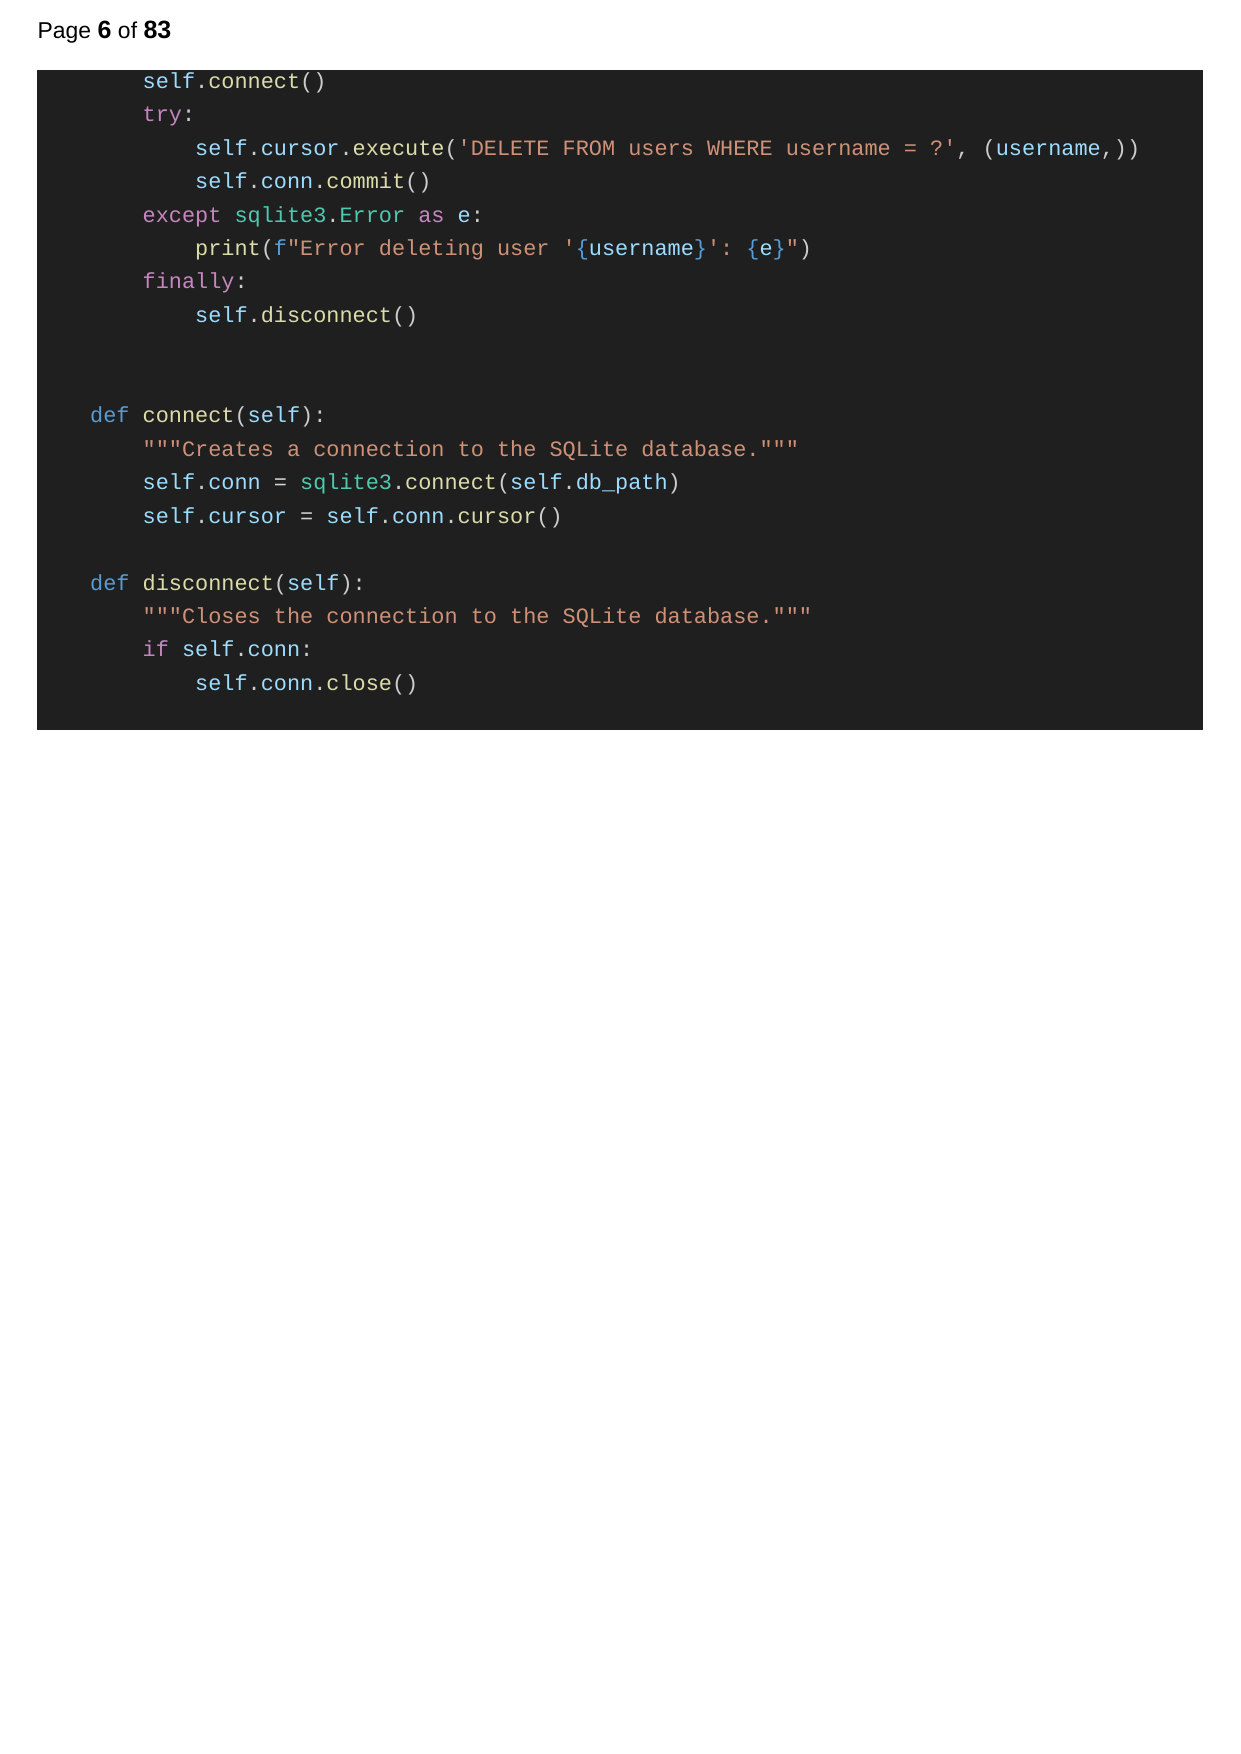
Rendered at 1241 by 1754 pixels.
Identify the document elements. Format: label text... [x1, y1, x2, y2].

text finally: [37, 271, 1203, 296]
text self.conn = sqlite3.connect(self.db_path) [37, 471, 1203, 496]
text self.conn.close() [37, 672, 1203, 697]
text if self.conn: [37, 638, 1203, 663]
text self.cursor.execute('DELETE FROM users WHERE username = ?', (username,)) [37, 137, 1203, 162]
text print(f"Error deleting user '{username}': {e}") [37, 237, 1203, 262]
text def disconnect(self): [37, 572, 1203, 596]
text except sqlite3.Error as e: [37, 204, 1203, 229]
text """Creates a connection to the SQLite database.""" [37, 438, 1203, 463]
text try: [37, 103, 1203, 128]
text self.cursor = self.conn.cursor() [37, 505, 1203, 529]
text self.conn.commit() [37, 170, 1203, 195]
text self.disconnect() [37, 304, 1203, 329]
text def connect(self): [37, 404, 1203, 429]
text """Closes the connection to the SQLite database.""" [37, 605, 1203, 630]
text self.connect() [37, 70, 1203, 95]
